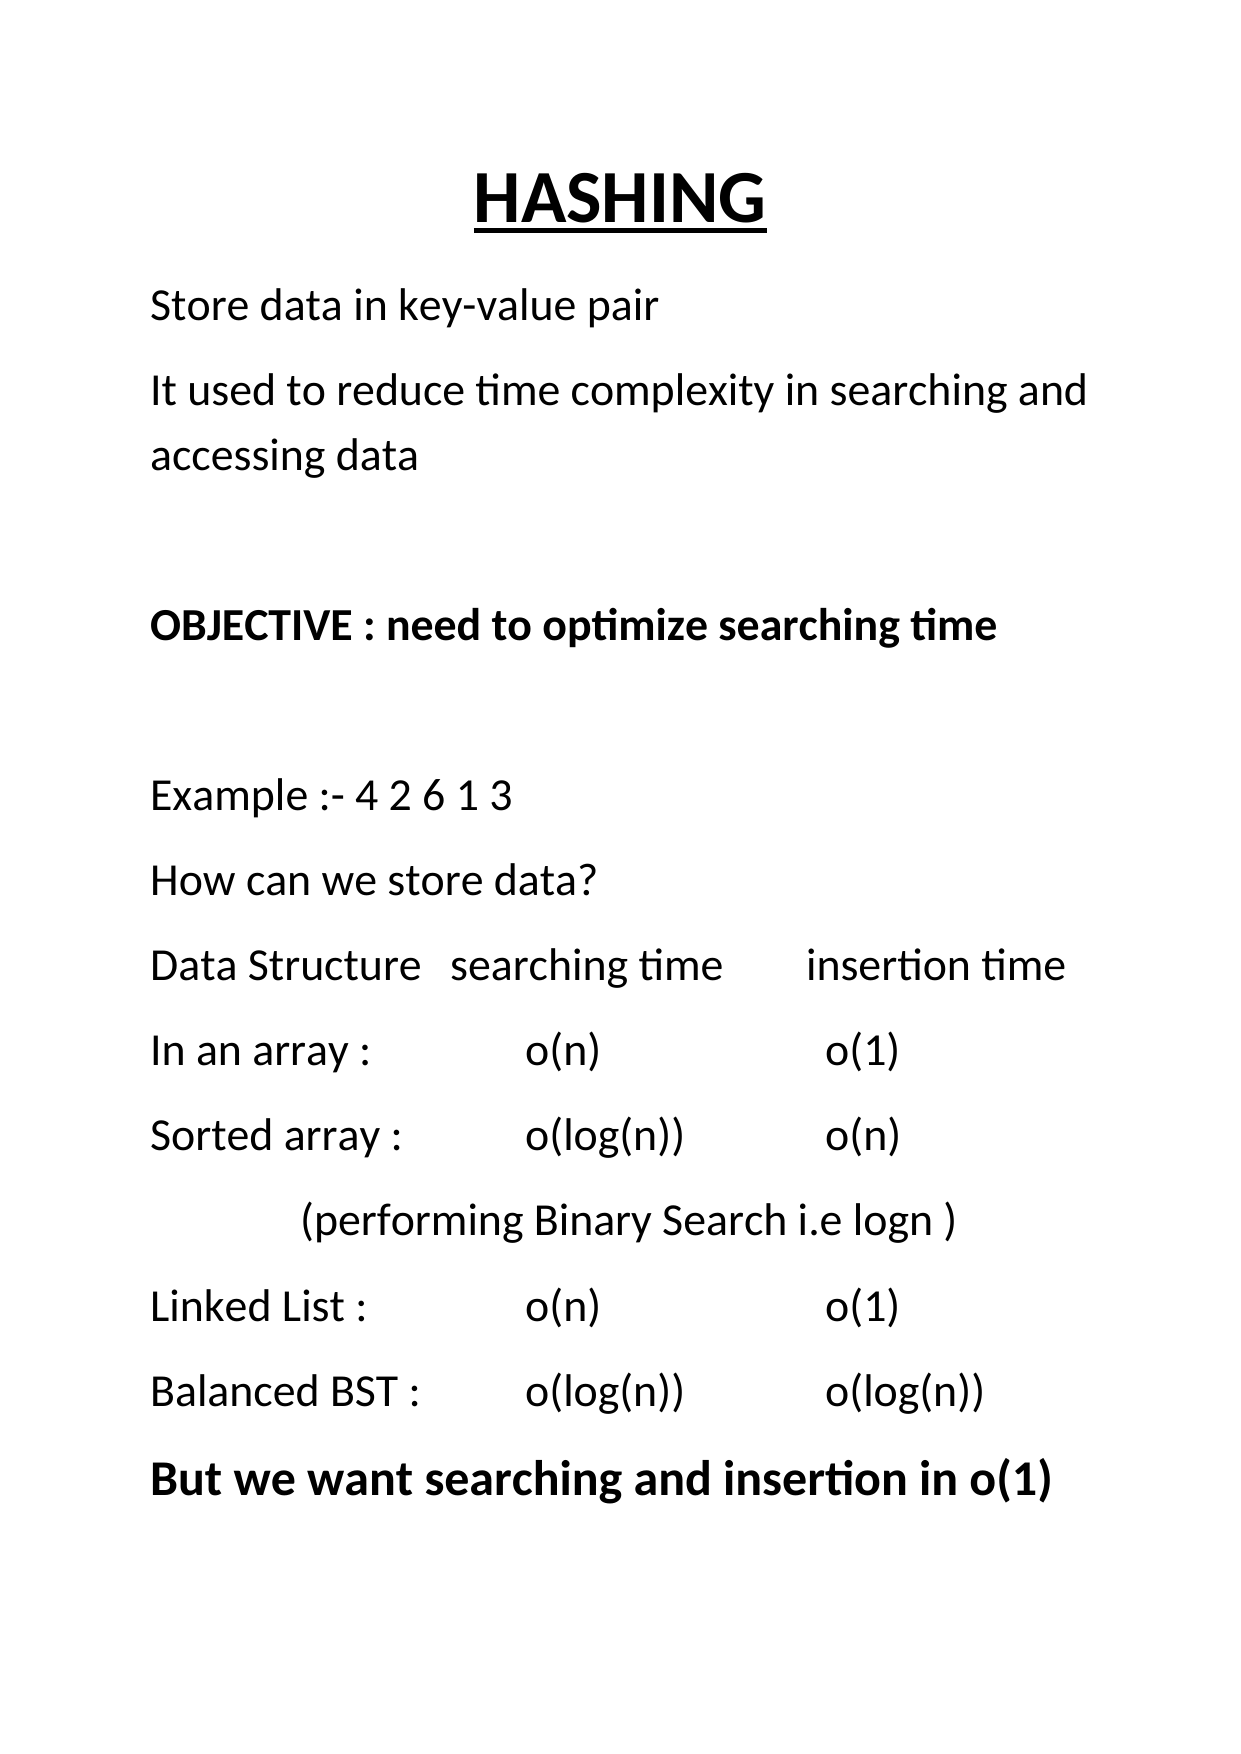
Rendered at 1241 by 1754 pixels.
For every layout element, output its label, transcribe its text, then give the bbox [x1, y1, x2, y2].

text But we want searching and insertion in o(1) [150, 1447, 1090, 1508]
text It used to reduce time complexity in searching and accessing data [150, 361, 1090, 481]
text Example :- 4 2 6 1 3 [150, 766, 1090, 822]
text Linked List : o(n) o(1) [150, 1276, 1090, 1332]
text OBJECTIVE : need to optimize searching time [150, 596, 1090, 652]
text Balanced BST : o(log(n)) o(log(n)) [150, 1362, 1090, 1417]
text In an array : o(n) o(1) [150, 1021, 1090, 1077]
text Sorted array : o(log(n)) o(n) [150, 1106, 1090, 1162]
text How can we store data? [150, 851, 1090, 907]
text HASHING [150, 150, 1090, 242]
text (performing Binary Search i.e logn ) [150, 1191, 1090, 1247]
text Data Structure searching time insertion time [150, 936, 1090, 992]
text Store data in key-value pair [150, 276, 1090, 332]
